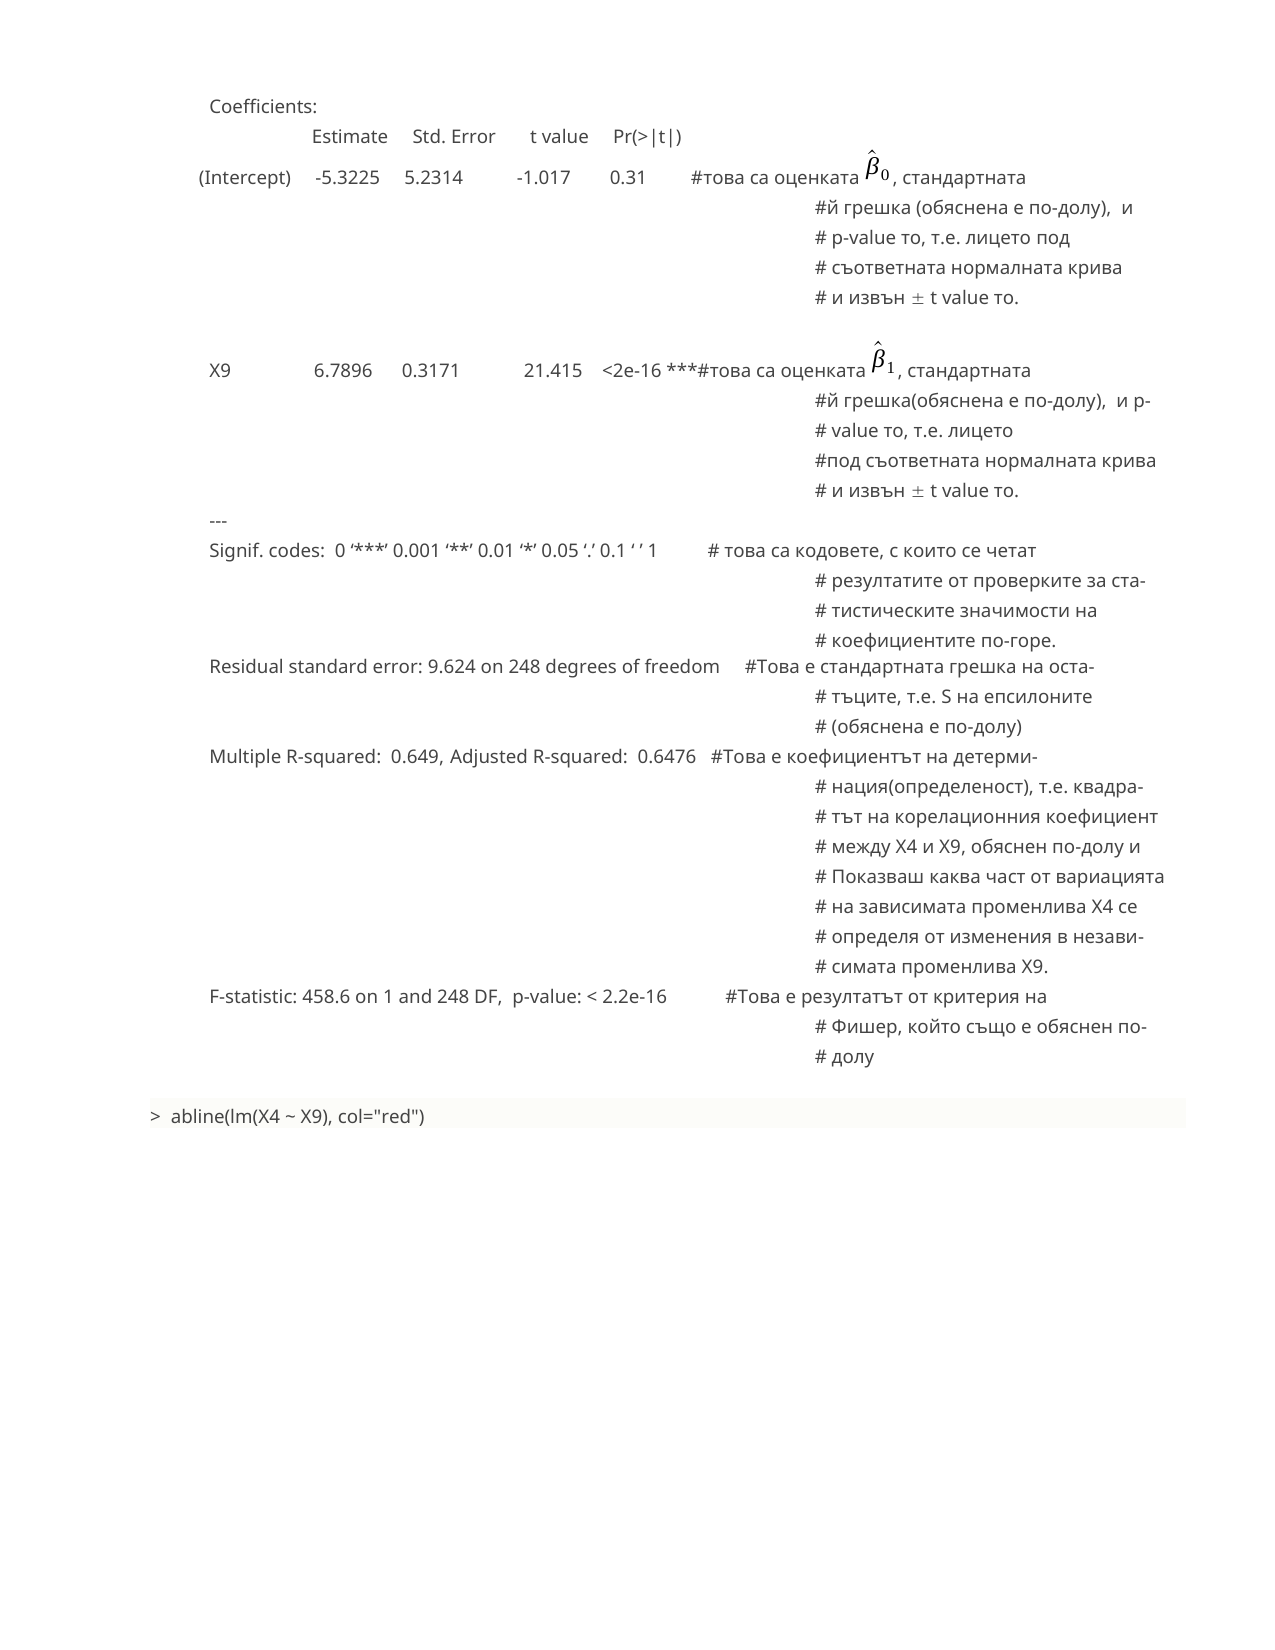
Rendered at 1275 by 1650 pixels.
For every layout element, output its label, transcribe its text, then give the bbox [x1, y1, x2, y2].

text --- [150, 503, 1041, 533]
text # нация(определеност), т.е. квадра- [150, 768, 1184, 798]
text # определя от изменения в незави- [150, 918, 1184, 948]
text # (обяснена е по-долу) [150, 708, 1184, 738]
text #под съответната нормалната крива [150, 443, 1184, 473]
text #й грешка (обяснена е по-долу), и [150, 190, 1184, 220]
text # p-value то, т.е. лицето под [150, 220, 1184, 250]
text Residual standard error: 9.624 on 248 degrees of freedom #Това е стандартната грешка на оста- [150, 653, 1186, 678]
text X9 6.7896 0.3171 21.415 <2e-16 ***#това са оценката , стандартната [150, 340, 1186, 383]
text # Фишер, който също е обяснен по- [150, 1008, 1184, 1038]
text Signif. codes: 0 ‘***’ 0.001 ‘**’ 0.01 ‘*’ 0.05 ‘.’ 0.1 ‘ ’ 1 # това са кодовете, с които се четат [150, 533, 1184, 563]
text # и извън t value то. [150, 280, 1184, 310]
text # долу [150, 1038, 1184, 1068]
text # value то, т.е. лицето [150, 413, 1184, 443]
text > abline(lm(X4 ~ X9), col="red") [150, 1098, 1186, 1128]
text # на зависимата променлива X4 се [150, 888, 1184, 918]
text Coefficients: [150, 89, 1041, 119]
text # Показваш каква част от вариацията [150, 858, 1184, 888]
text # тистическите значимости на [150, 593, 1184, 623]
text # коефициентите по-горе. [150, 623, 1184, 653]
text # и извън t value то. [150, 473, 1184, 503]
text # тът на корелационния коефициент [150, 798, 1184, 828]
text # тъците, т.е. S на епсилоните [150, 678, 1184, 708]
text # между X4 и X9, обяснен по-долу и [150, 828, 1184, 858]
text Estimate Std. Error t value Pr(>|t|) [150, 119, 1041, 149]
text #й грешка(обяснена е по-долу), и p- [150, 383, 1184, 413]
text Multiple R-squared: 0.649, Adjusted R-squared: 0.6476 #Toва е коефициентът на детерми- [150, 738, 1184, 768]
text # резултатите от проверките за ста- [150, 563, 1184, 593]
text # симата променлива X9. [150, 948, 1184, 978]
text # съответната нормалната крива [150, 250, 1184, 280]
text (Intercept) -5.3225 5.2314 -1.017 0.31 #това са оценката , стандартната [150, 149, 1186, 190]
text F-statistic: 458.6 on 1 and 248 DF, p-value: < 2.2e-16 #Това е резултатът от критерия на [150, 978, 1184, 1008]
